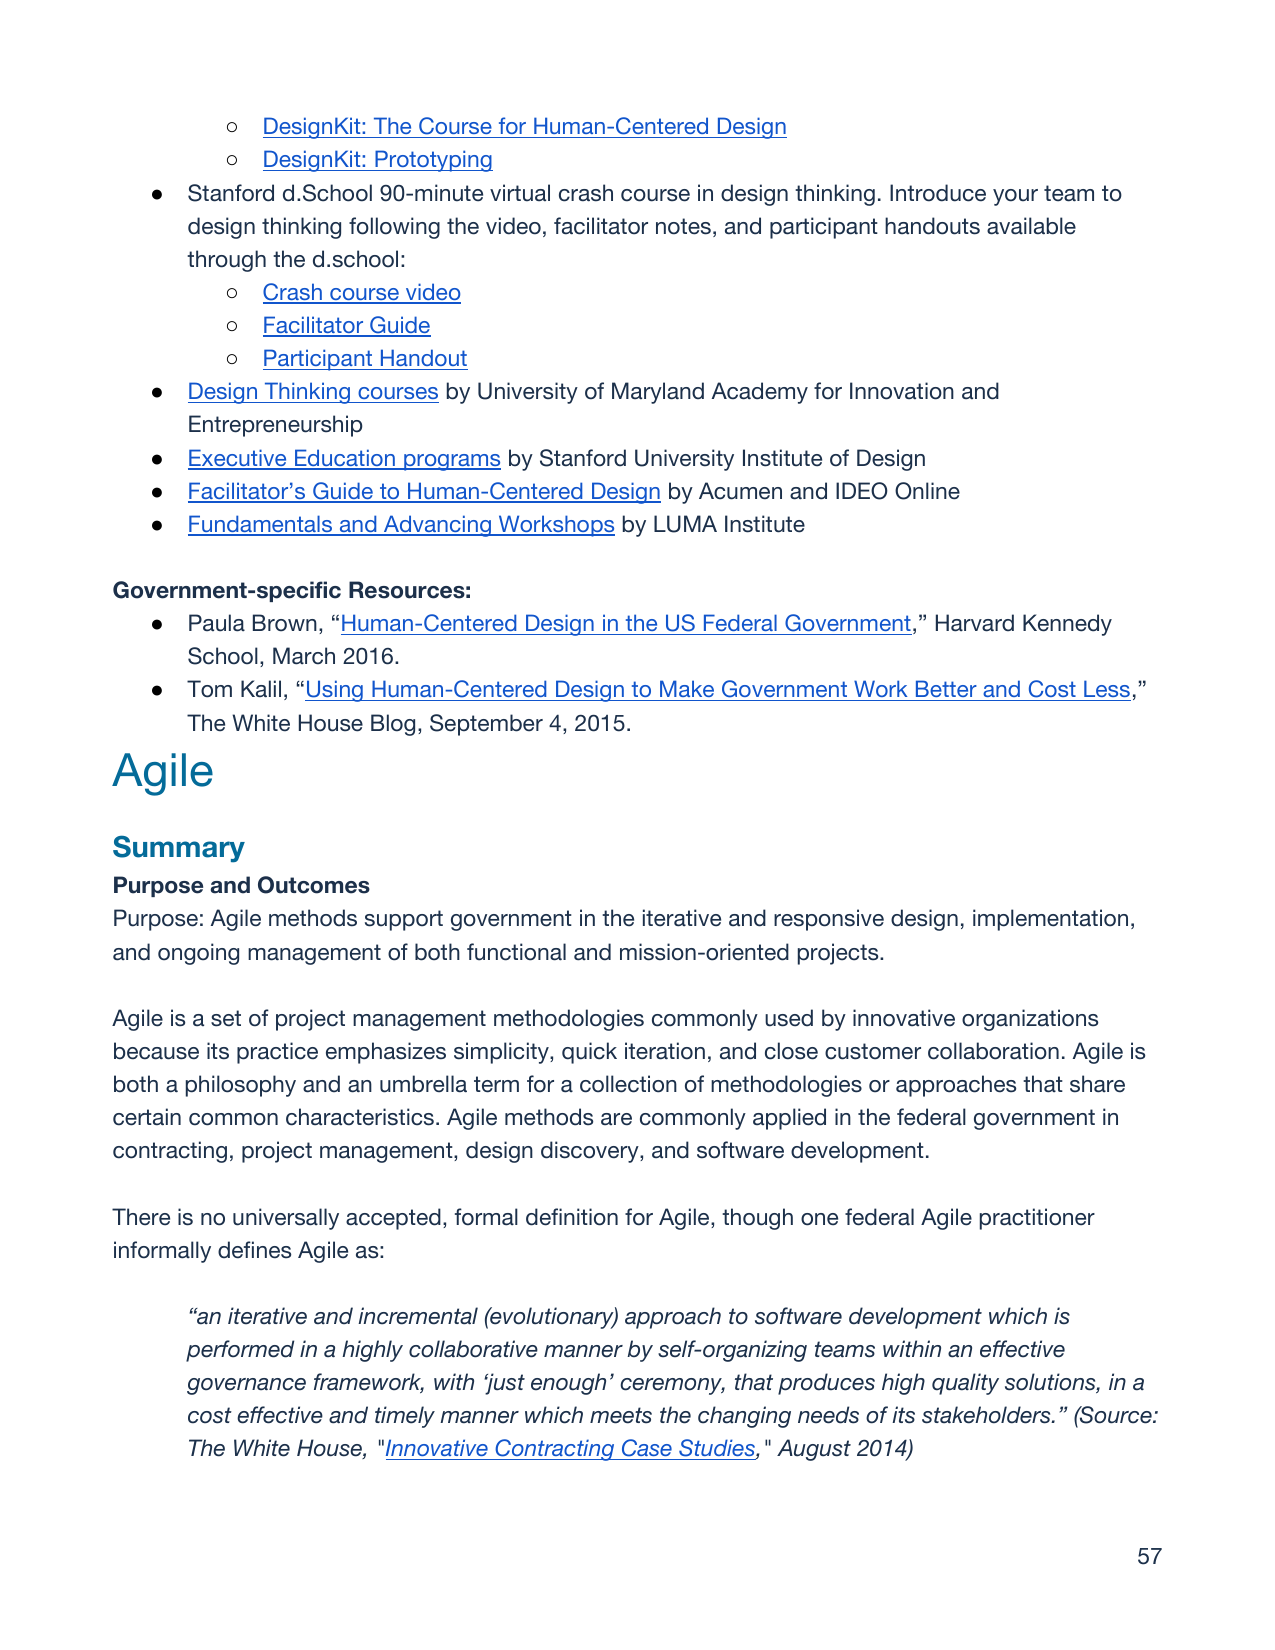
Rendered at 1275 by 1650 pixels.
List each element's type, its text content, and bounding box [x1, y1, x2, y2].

list Facilitator’s Guide to Human-Centered Design by Acumen and IDEO Online [150, 477, 1162, 506]
text Government-specific Resources: [112, 576, 1162, 605]
text There is no universally accepted, formal definition for Agile, though one federal Agile practitioner informally defines Agile as: [112, 1203, 1162, 1264]
list Participant Handout [225, 344, 1162, 373]
text Purpose: Agile methods support government in the iterative and responsive design, implementation, and ongoing management of both functional and mission-oriented projects. [112, 904, 1162, 966]
list Tom Kalil, “Using Human-Centered Design to Make Government Work Better and Cost Less,” The White House Blog, September 4, 2015. [150, 676, 1162, 738]
list Stanford d.School 90-minute virtual crash course in design thinking. Introduce your team to design thinking following the video, facilitator notes, and participant handouts available through the d.school: [150, 179, 1162, 274]
list DesignKit: The Course for Human-Centered Design [225, 112, 1162, 141]
list Crash course video [225, 278, 1162, 307]
list Facilitator Guide [225, 311, 1162, 340]
list Design Thinking courses by University of Maryland Academy for Innovation and Entrepreneurship [150, 377, 1162, 439]
list Fundamentals and Advancing Workshops by LUMA Institute [150, 510, 1162, 572]
list Paula Brown, “Human-Centered Design in the US Federal Government,” Harvard Kennedy School, March 2016. [150, 609, 1162, 671]
list DesignKit: Prototyping [225, 146, 1162, 174]
text Purpose and Outcomes [112, 871, 1162, 900]
subtitle Summary [112, 829, 1162, 866]
subtitle Agile [112, 742, 1162, 800]
text “an iterative and incremental (evolutionary) approach to software development which is performed in a highly collaborative manner by self-organizing teams within an effective governance framework, with ‘just enough’ ceremony, that produces high quality solutions, in a cost effective and timely manner which meets the changing needs of its stakeholders.” (Source: The White House, "Innovative Contracting Case Studies," August 2014) [187, 1302, 1162, 1463]
text Agile is a set of project management methodologies commonly used by innovative organizations because its practice emphasizes simplicity, quick iteration, and close customer collaboration. Agile is both a philosophy and an umbrella term for a collection of methodologies or approaches that share certain common characteristics. Agile methods are commonly applied in the federal government in contracting, project management, design discovery, and software development. [112, 1004, 1162, 1165]
list Executive Education programs by Stanford University Institute of Design [150, 444, 1162, 473]
